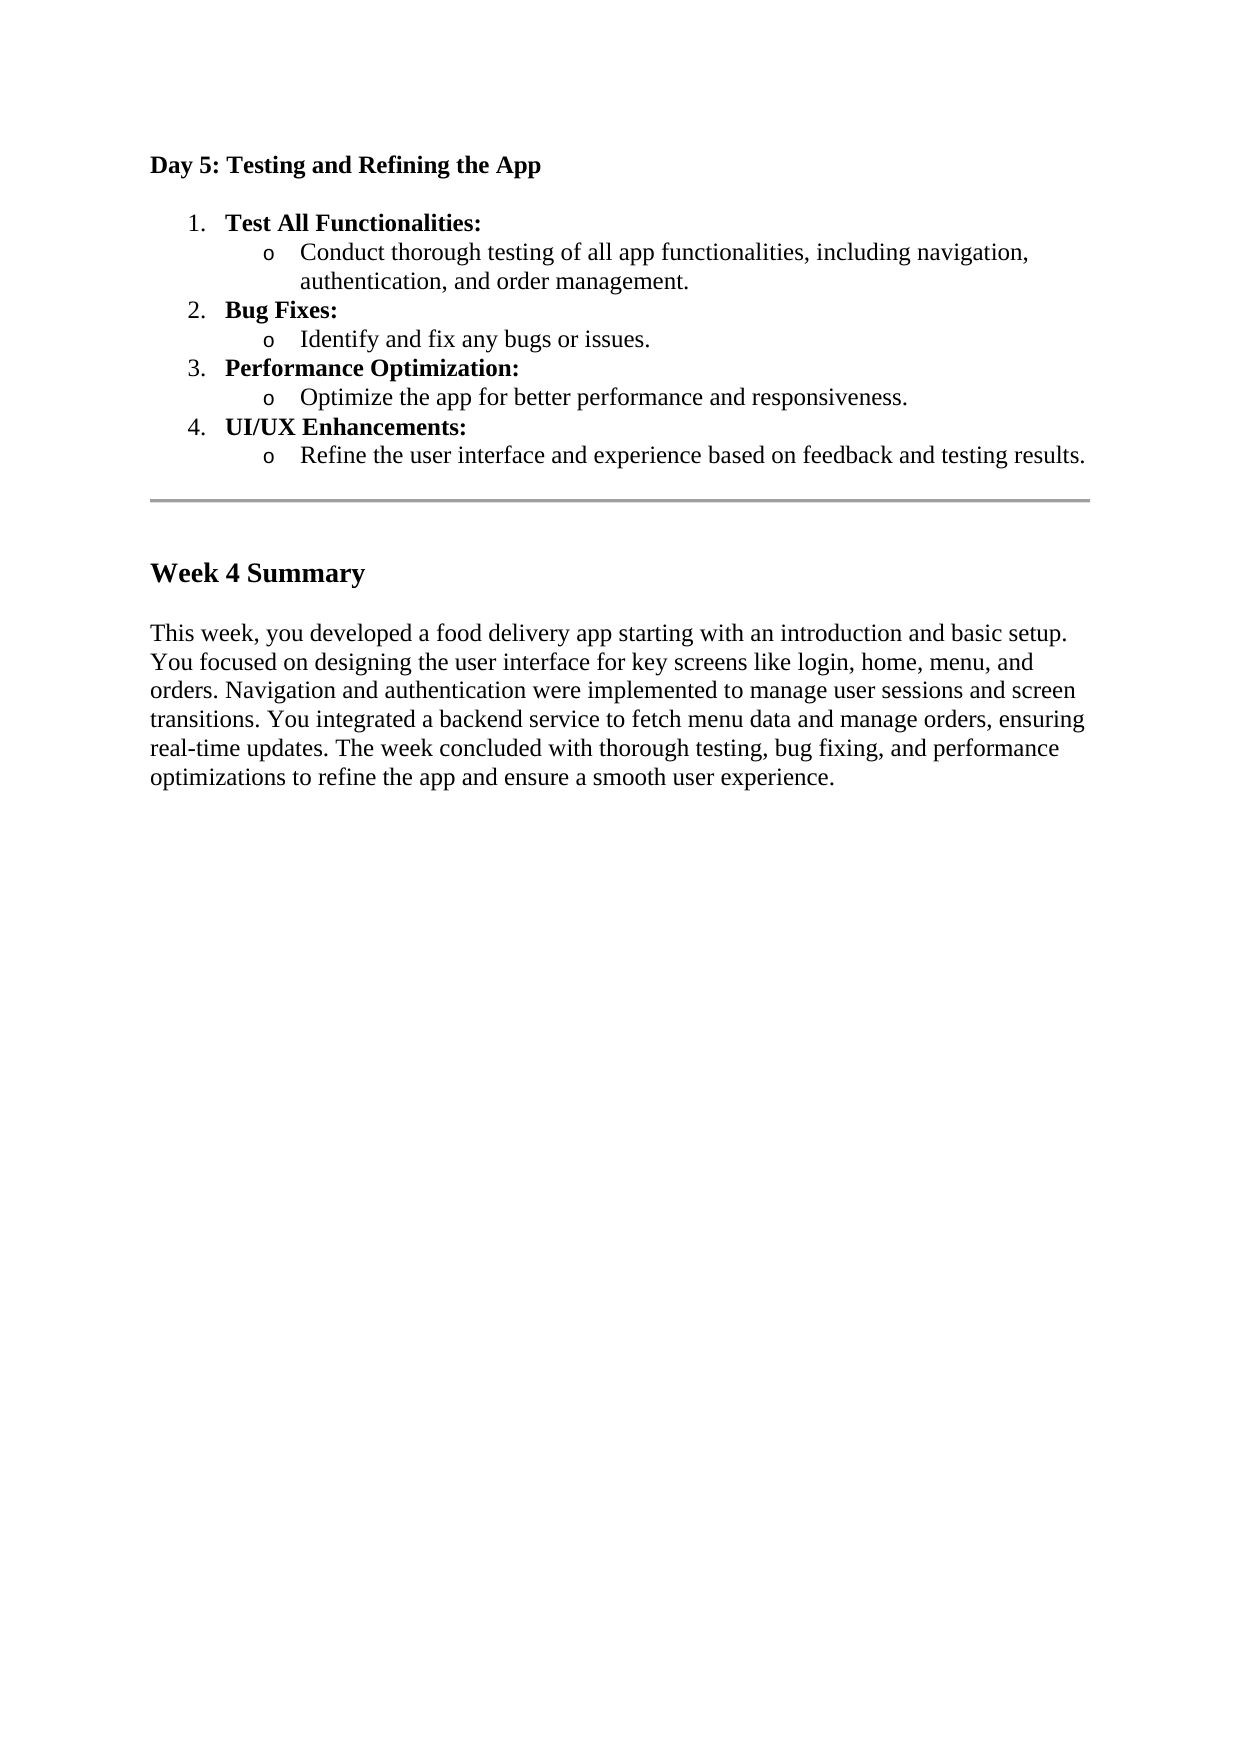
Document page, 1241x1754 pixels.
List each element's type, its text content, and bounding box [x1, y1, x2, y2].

list Refine the user interface and experience based on feedback and testing results. [262, 440, 1090, 470]
list UI/UX Enhancements: [187, 412, 1090, 440]
text This week, you developed a food delivery app starting with an introduction and basic setup. You focused on designing the user interface for key screens like login, home, menu, and orders. Navigation and authentication were implemented to manage user sessions and screen transitions. You integrated a backend service to fetch menu data and manage orders, ensuring real-time updates. The week concluded with thorough testing, bug fixing, and performance optimizations to refine the app and ensure a smooth user experience. [150, 618, 1090, 790]
text Day 5: Testing and Refining the App [150, 150, 1090, 179]
text Week 4 Summary [150, 556, 1090, 589]
list Optimize the app for better performance and responsiveness. [262, 382, 1090, 412]
list Bug Fixes: [187, 295, 1090, 324]
list Performance Optimization: [187, 353, 1090, 382]
list Test All Functionalities: [187, 208, 1090, 237]
list Conduct thorough testing of all app functionalities, including navigation, authentication, and order management. [262, 237, 1090, 295]
list Identify and fix any bugs or issues. [262, 324, 1090, 353]
